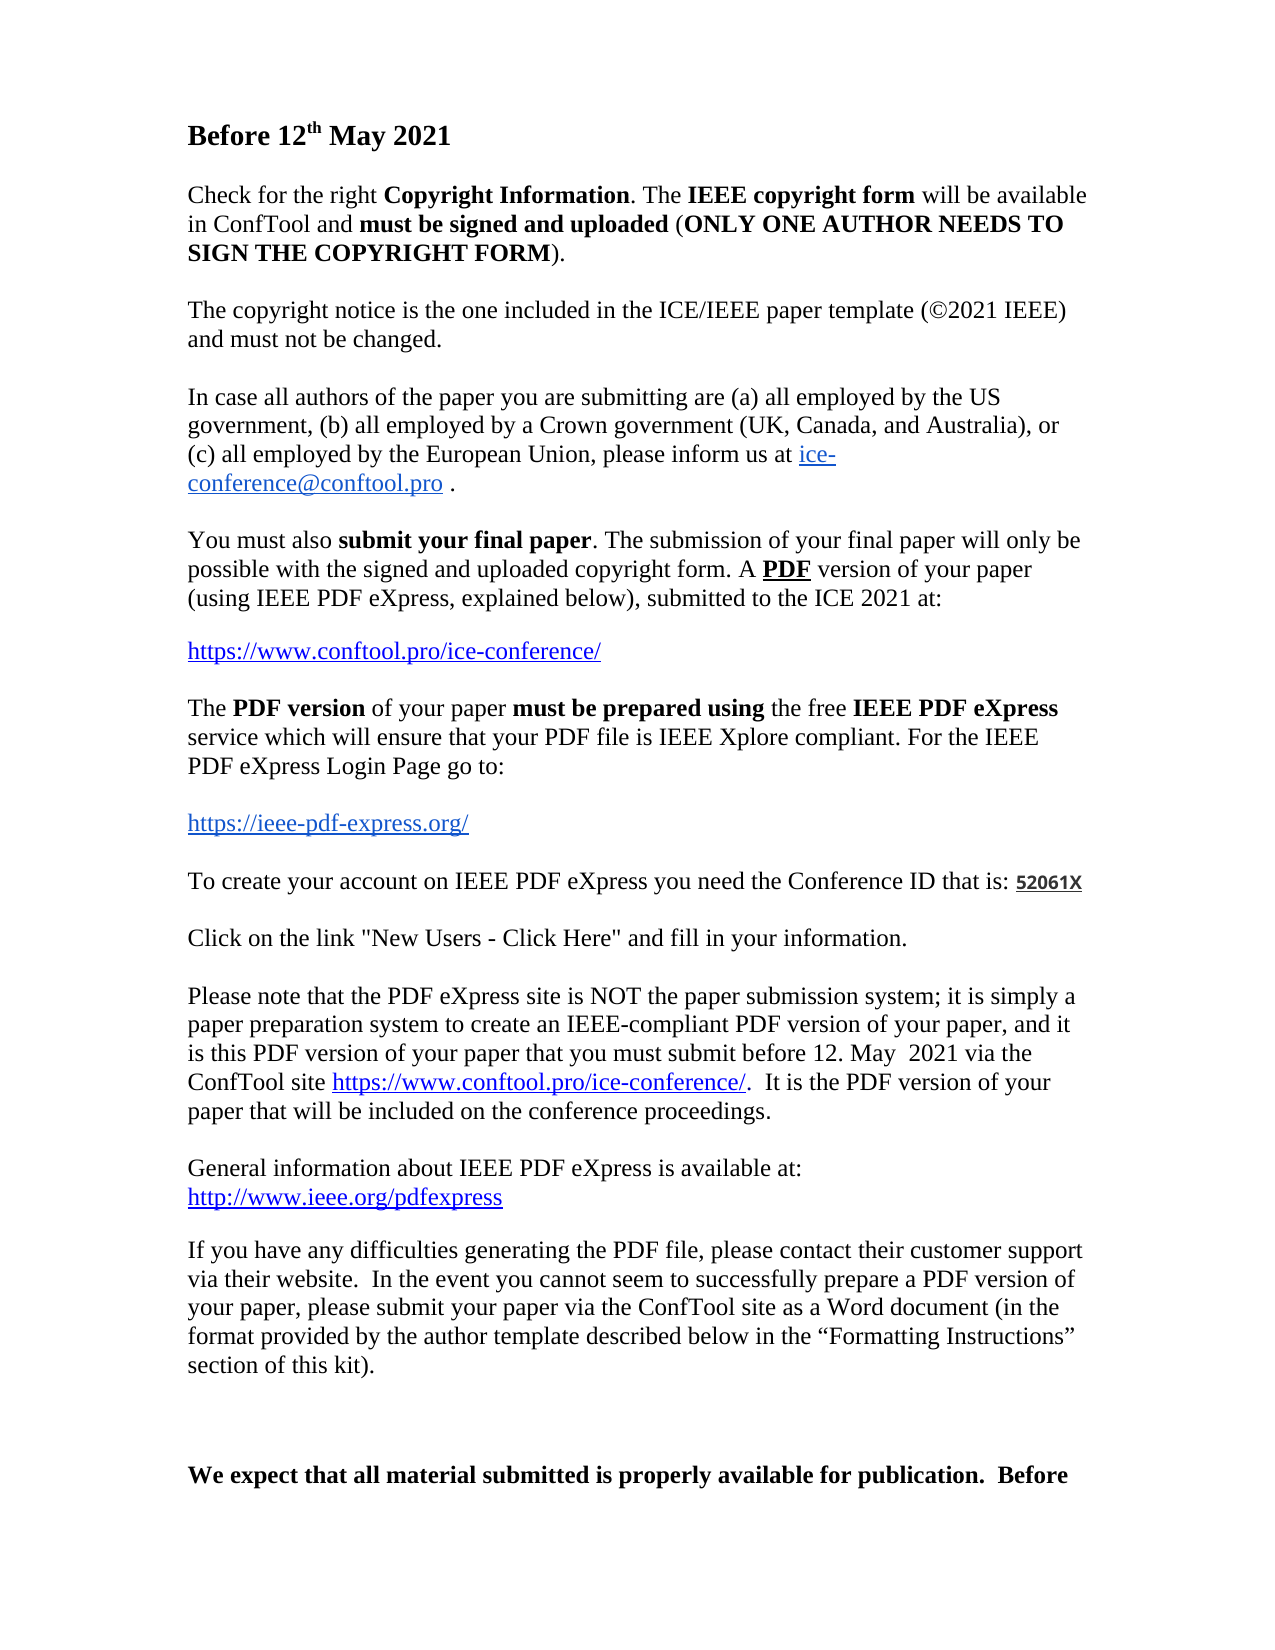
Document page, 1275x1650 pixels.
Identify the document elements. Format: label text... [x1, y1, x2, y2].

text You must also submit your final paper. The submission of your final paper will only be possible with the signed and uploaded copyright form. A PDF version of your paper (using IEEE PDF eXpress, explained below), submitted to the ICE 2021 at: [187, 526, 1087, 636]
text Click on the link "New Users - Click Here" and fill in your information. [187, 923, 1087, 952]
text The copyright notice is the one included in the ICE/IEEE paper template (©2021 IEEE) and must not be changed. [187, 296, 1087, 353]
text If you have any difficulties generating the PDF file, please contact their customer support via their website. In the event you cannot seem to successfully prepare a PDF version of your paper, please submit your paper via the ConfTool site as a Word document (in the format provided by the author template described below in the “Formatting Instructions” section of this kit). [187, 1235, 1087, 1403]
text To create your account on IEEE PDF eXpress you need the Conference ID that is: 52061X [187, 866, 1087, 894]
text https://ieee-pdf-express.org/ [187, 808, 1087, 837]
text In case all authors of the paper you are submitting are (a) all employed by the US government, (b) all employed by a Crown government (UK, Canada, and Australia), or (c) all employed by the European Union, please inform us at ice-conference@conftool.pro . [187, 382, 1087, 497]
text Please note that the PDF eXpress site is NOT the paper submission system; it is simply a paper preparation system to create an IEEE-compliant PDF version of your paper, and it is this PDF version of your paper that you must submit before 12. May 2021 via the ConfTool site https://www.conftool.pro/ice-conference/. It is the PDF version of your paper that will be included on the conference proceedings. [187, 981, 1087, 1125]
text General information about IEEE PDF eXpress is available at: http://www.ieee.org/pdfexpress [187, 1153, 1087, 1235]
text https://www.conftool.pro/ice-conference/ The PDF version of your paper must be prepared using the free IEEE PDF eXpress service which will ensure that your PDF file is IEEE Xplore compliant. For the IEEE PDF eXpress Login Page go to: [187, 636, 1087, 779]
text Before 12th May 2021 [187, 118, 1087, 152]
text Check for the right Copyright Information. The IEEE copyright form will be available in ConfTool and must be signed and uploaded (ONLY ONE AUTHOR NEEDS TO SIGN THE COPYRIGHT FORM). [187, 181, 1087, 267]
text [187, 1432, 1087, 1489]
